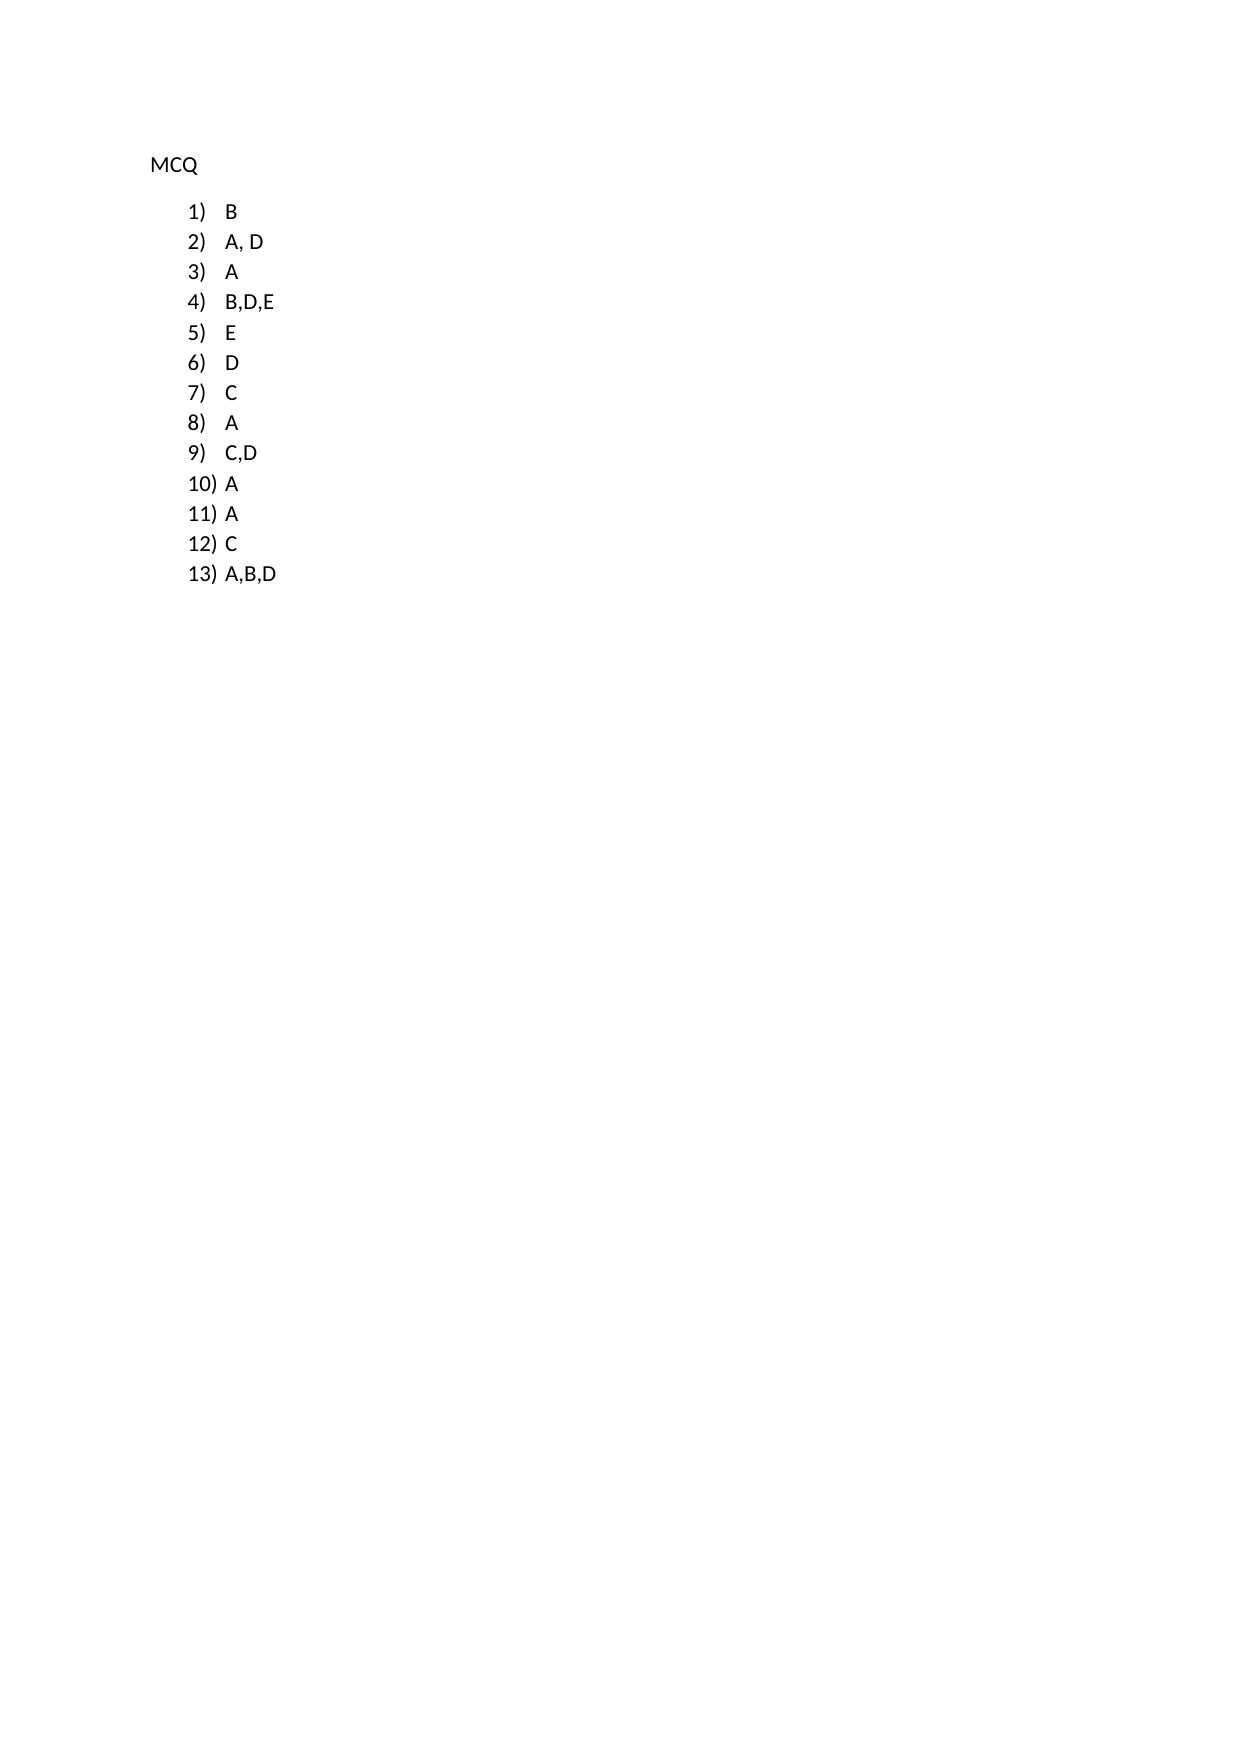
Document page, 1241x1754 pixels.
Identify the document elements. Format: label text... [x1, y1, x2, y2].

list C,D [187, 438, 1090, 467]
list A,B,D [187, 559, 1090, 587]
list C [187, 529, 1090, 557]
list A [187, 408, 1090, 436]
list A [187, 257, 1090, 285]
list A [187, 469, 1090, 497]
list C [187, 378, 1090, 406]
list D [187, 348, 1090, 376]
text MCQ [150, 150, 1090, 178]
list B [187, 197, 1090, 225]
list B,D,E [187, 287, 1090, 316]
list E [187, 318, 1090, 346]
list A, D [187, 227, 1090, 255]
list A [187, 499, 1090, 527]
